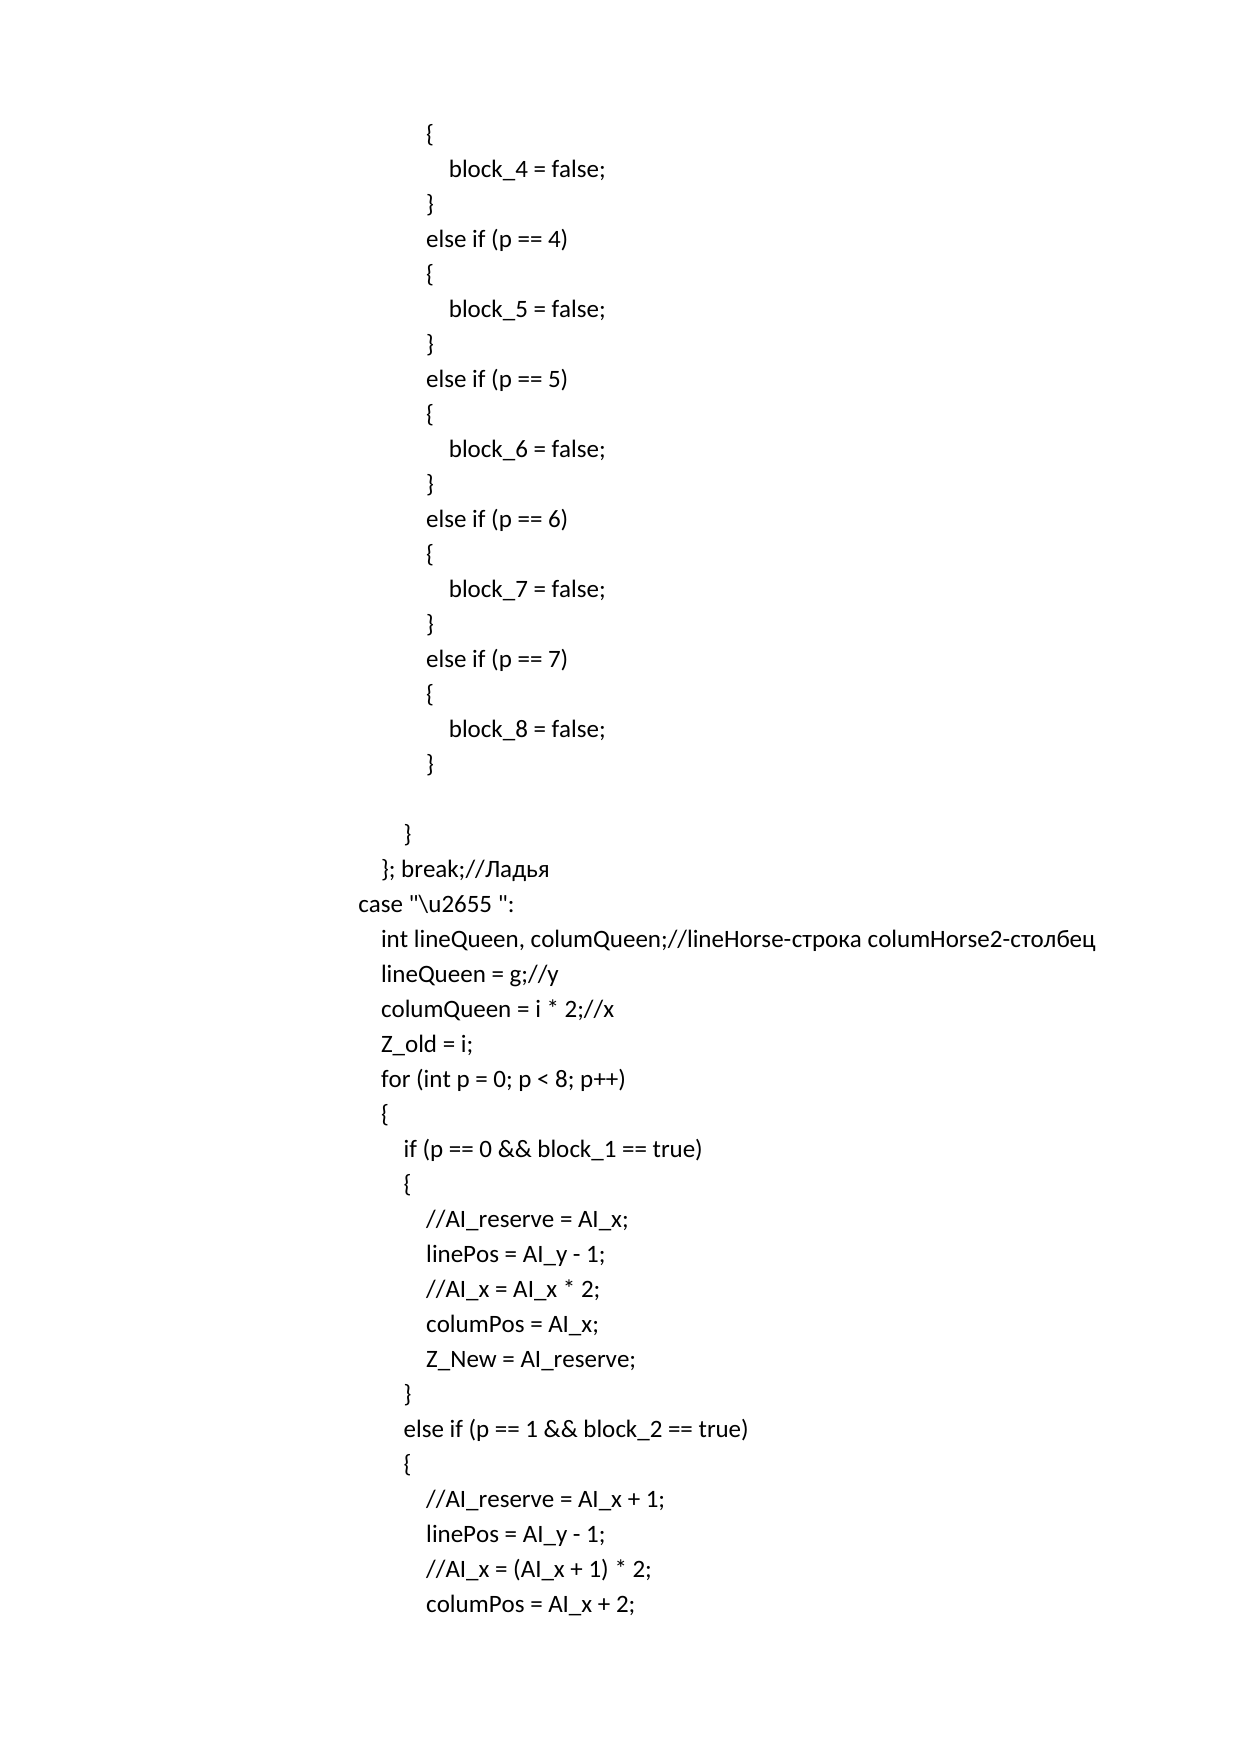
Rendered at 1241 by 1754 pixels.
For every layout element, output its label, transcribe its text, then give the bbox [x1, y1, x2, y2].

text } [177, 328, 1152, 359]
text columPos = AI_x; [177, 1308, 1152, 1339]
text else if (p == 5) [177, 363, 1152, 394]
text } [177, 748, 1152, 779]
text } [177, 608, 1152, 639]
text { [177, 118, 1152, 149]
text { [177, 678, 1152, 709]
text { [177, 1448, 1152, 1479]
text Z_old = i; [177, 1028, 1152, 1059]
text else if (p == 1 && block_2 == true) [177, 1413, 1152, 1444]
text block_5 = false; [177, 293, 1152, 324]
text Z_New = AI_reserve; [177, 1343, 1152, 1374]
text else if (p == 6) [177, 503, 1152, 534]
text block_8 = false; [177, 713, 1152, 744]
text { [177, 398, 1152, 429]
text { [177, 538, 1152, 569]
text int lineQueen, columQueen;//lineHorse-строка columHorse2-столбец [177, 923, 1152, 954]
text case "\u2655 ": [177, 888, 1152, 919]
text linePos = AI_y - 1; [177, 1518, 1152, 1549]
text //AI_x = (AI_x + 1) * 2; [177, 1553, 1152, 1584]
text lineQueen = g;//y [177, 958, 1152, 989]
text }; break;//Ладья [177, 853, 1152, 884]
text block_6 = false; [177, 433, 1152, 464]
text } [177, 818, 1152, 849]
text } [177, 1378, 1152, 1409]
text } [177, 468, 1152, 499]
text columQueen = i * 2;//x [177, 993, 1152, 1024]
text block_7 = false; [177, 573, 1152, 604]
text for (int p = 0; p < 8; p++) [177, 1063, 1152, 1094]
text columPos = AI_x + 2; [177, 1588, 1152, 1619]
text else if (p == 4) [177, 223, 1152, 254]
text //AI_reserve = AI_x + 1; [177, 1483, 1152, 1514]
text //AI_x = AI_x * 2; [177, 1273, 1152, 1304]
text block_4 = false; [177, 153, 1152, 184]
text { [177, 1098, 1152, 1129]
text if (p == 0 && block_1 == true) [177, 1133, 1152, 1164]
text { [177, 258, 1152, 289]
text } [177, 188, 1152, 219]
text { [177, 1168, 1152, 1199]
text else if (p == 7) [177, 643, 1152, 674]
text //AI_reserve = AI_x; [177, 1203, 1152, 1234]
text linePos = AI_y - 1; [177, 1238, 1152, 1269]
